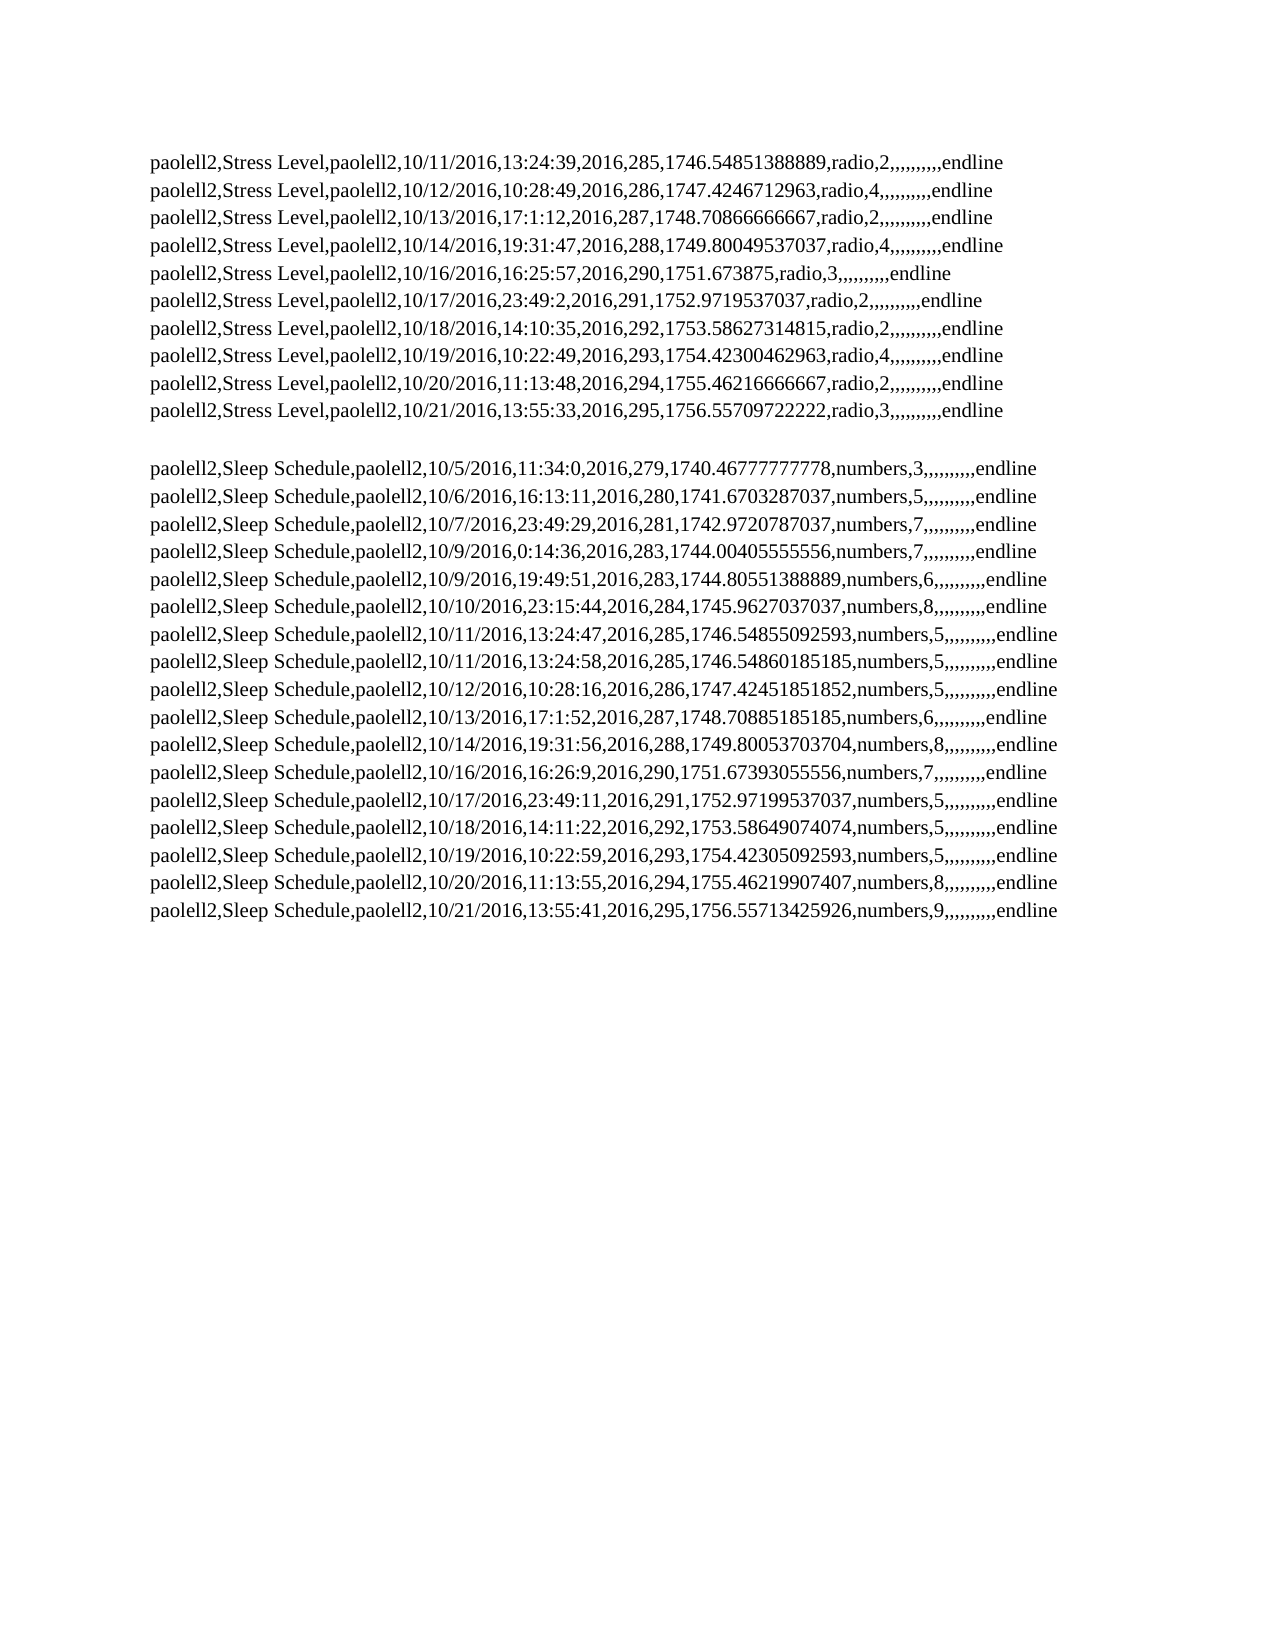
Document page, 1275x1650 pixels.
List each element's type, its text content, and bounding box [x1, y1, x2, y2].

text paolell2,Sleep Schedule,paolell2,10/10/2016,23:15:44,2016,284,1745.9627037037,numbers,8,,,,,,,,,,endline [150, 594, 1125, 618]
text paolell2,Sleep Schedule,paolell2,10/11/2016,13:24:47,2016,285,1746.54855092593,numbers,5,,,,,,,,,,endline [150, 622, 1125, 646]
text paolell2,Stress Level,paolell2,10/18/2016,14:10:35,2016,292,1753.58627314815,radio,2,,,,,,,,,,endline [150, 316, 1125, 340]
text paolell2,Sleep Schedule,paolell2,10/9/2016,19:49:51,2016,283,1744.80551388889,numbers,6,,,,,,,,,,endline [150, 567, 1125, 591]
text paolell2,Sleep Schedule,paolell2,10/20/2016,11:13:55,2016,294,1755.46219907407,numbers,8,,,,,,,,,,endline [150, 870, 1125, 894]
text paolell2,Sleep Schedule,paolell2,10/12/2016,10:28:16,2016,286,1747.42451851852,numbers,5,,,,,,,,,,endline [150, 677, 1125, 701]
text paolell2,Stress Level,paolell2,10/13/2016,17:1:12,2016,287,1748.70866666667,radio,2,,,,,,,,,,endline [150, 205, 1125, 229]
text paolell2,Stress Level,paolell2,10/17/2016,23:49:2,2016,291,1752.9719537037,radio,2,,,,,,,,,,endline [150, 288, 1125, 312]
text paolell2,Sleep Schedule,paolell2,10/13/2016,17:1:52,2016,287,1748.70885185185,numbers,6,,,,,,,,,,endline [150, 705, 1125, 729]
text paolell2,Sleep Schedule,paolell2,10/11/2016,13:24:58,2016,285,1746.54860185185,numbers,5,,,,,,,,,,endline [150, 649, 1125, 673]
text paolell2,Stress Level,paolell2,10/19/2016,10:22:49,2016,293,1754.42300462963,radio,4,,,,,,,,,,endline [150, 343, 1125, 367]
text paolell2,Stress Level,paolell2,10/16/2016,16:25:57,2016,290,1751.673875,radio,3,,,,,,,,,,endline [150, 260, 1125, 284]
text paolell2,Stress Level,paolell2,10/21/2016,13:55:33,2016,295,1756.55709722222,radio,3,,,,,,,,,,endline [150, 398, 1125, 422]
text paolell2,Stress Level,paolell2,10/14/2016,19:31:47,2016,288,1749.80049537037,radio,4,,,,,,,,,,endline [150, 233, 1125, 257]
text paolell2,Sleep Schedule,paolell2,10/5/2016,11:34:0,2016,279,1740.46777777778,numbers,3,,,,,,,,,,endline [150, 456, 1125, 480]
text paolell2,Sleep Schedule,paolell2,10/19/2016,10:22:59,2016,293,1754.42305092593,numbers,5,,,,,,,,,,endline [150, 843, 1125, 867]
text paolell2,Sleep Schedule,paolell2,10/18/2016,14:11:22,2016,292,1753.58649074074,numbers,5,,,,,,,,,,endline [150, 815, 1125, 839]
text paolell2,Sleep Schedule,paolell2,10/6/2016,16:13:11,2016,280,1741.6703287037,numbers,5,,,,,,,,,,endline [150, 484, 1125, 508]
text paolell2,Sleep Schedule,paolell2,10/21/2016,13:55:41,2016,295,1756.55713425926,numbers,9,,,,,,,,,,endline [150, 898, 1125, 922]
text paolell2,Stress Level,paolell2,10/11/2016,13:24:39,2016,285,1746.54851388889,radio,2,,,,,,,,,,endline [150, 150, 1125, 174]
text paolell2,Sleep Schedule,paolell2,10/14/2016,19:31:56,2016,288,1749.80053703704,numbers,8,,,,,,,,,,endline [150, 732, 1125, 756]
text paolell2,Sleep Schedule,paolell2,10/9/2016,0:14:36,2016,283,1744.00405555556,numbers,7,,,,,,,,,,endline [150, 539, 1125, 563]
text paolell2,Sleep Schedule,paolell2,10/16/2016,16:26:9,2016,290,1751.67393055556,numbers,7,,,,,,,,,,endline [150, 760, 1125, 784]
text paolell2,Sleep Schedule,paolell2,10/17/2016,23:49:11,2016,291,1752.97199537037,numbers,5,,,,,,,,,,endline [150, 787, 1125, 812]
text paolell2,Stress Level,paolell2,10/20/2016,11:13:48,2016,294,1755.46216666667,radio,2,,,,,,,,,,endline [150, 371, 1125, 395]
text paolell2,Sleep Schedule,paolell2,10/7/2016,23:49:29,2016,281,1742.9720787037,numbers,7,,,,,,,,,,endline [150, 511, 1125, 536]
text paolell2,Stress Level,paolell2,10/12/2016,10:28:49,2016,286,1747.4246712963,radio,4,,,,,,,,,,endline [150, 178, 1125, 202]
